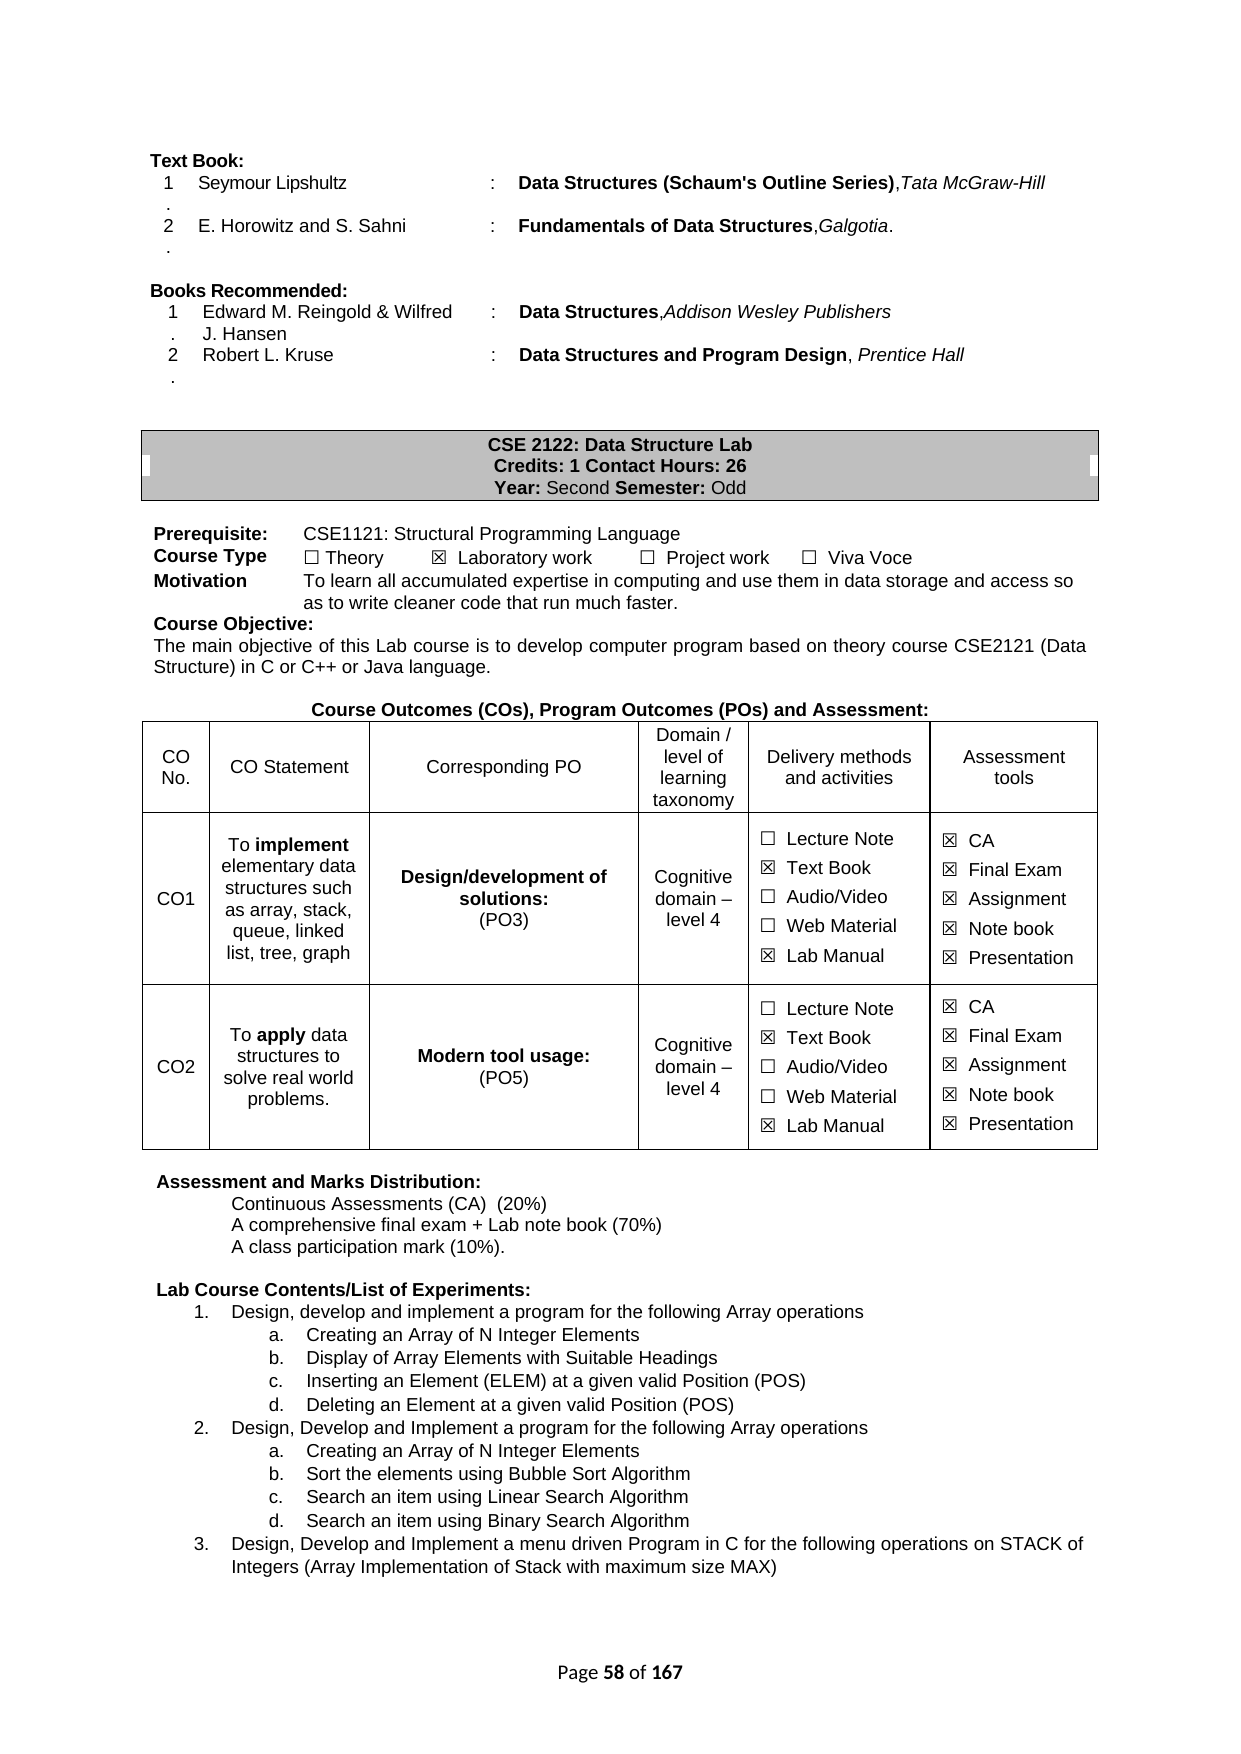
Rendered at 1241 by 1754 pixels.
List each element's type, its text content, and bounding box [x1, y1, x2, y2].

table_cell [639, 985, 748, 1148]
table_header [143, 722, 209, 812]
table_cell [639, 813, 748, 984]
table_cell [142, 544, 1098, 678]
text Year: Second Semester: Odd [142, 473, 1098, 500]
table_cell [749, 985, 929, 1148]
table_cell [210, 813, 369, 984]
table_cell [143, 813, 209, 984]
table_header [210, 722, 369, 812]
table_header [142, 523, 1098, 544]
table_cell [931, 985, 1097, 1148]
text Text Book: [150, 150, 1090, 172]
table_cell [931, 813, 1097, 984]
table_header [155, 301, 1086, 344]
text CSE 2122: Data Structure Lab [142, 431, 1098, 455]
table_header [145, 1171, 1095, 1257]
text Credits: 1 Contact Hours: 26 [150, 455, 1090, 473]
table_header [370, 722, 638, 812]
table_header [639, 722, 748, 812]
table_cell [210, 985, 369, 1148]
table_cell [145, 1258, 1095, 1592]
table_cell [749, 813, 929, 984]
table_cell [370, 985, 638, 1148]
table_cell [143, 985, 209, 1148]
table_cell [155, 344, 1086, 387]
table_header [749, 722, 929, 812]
text Course Outcomes (COs), Program Outcomes (POs) and Assessment: [150, 699, 1090, 721]
text Books Recommended: [150, 279, 1090, 301]
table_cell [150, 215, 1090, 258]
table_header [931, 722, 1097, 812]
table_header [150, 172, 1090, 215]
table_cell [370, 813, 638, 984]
